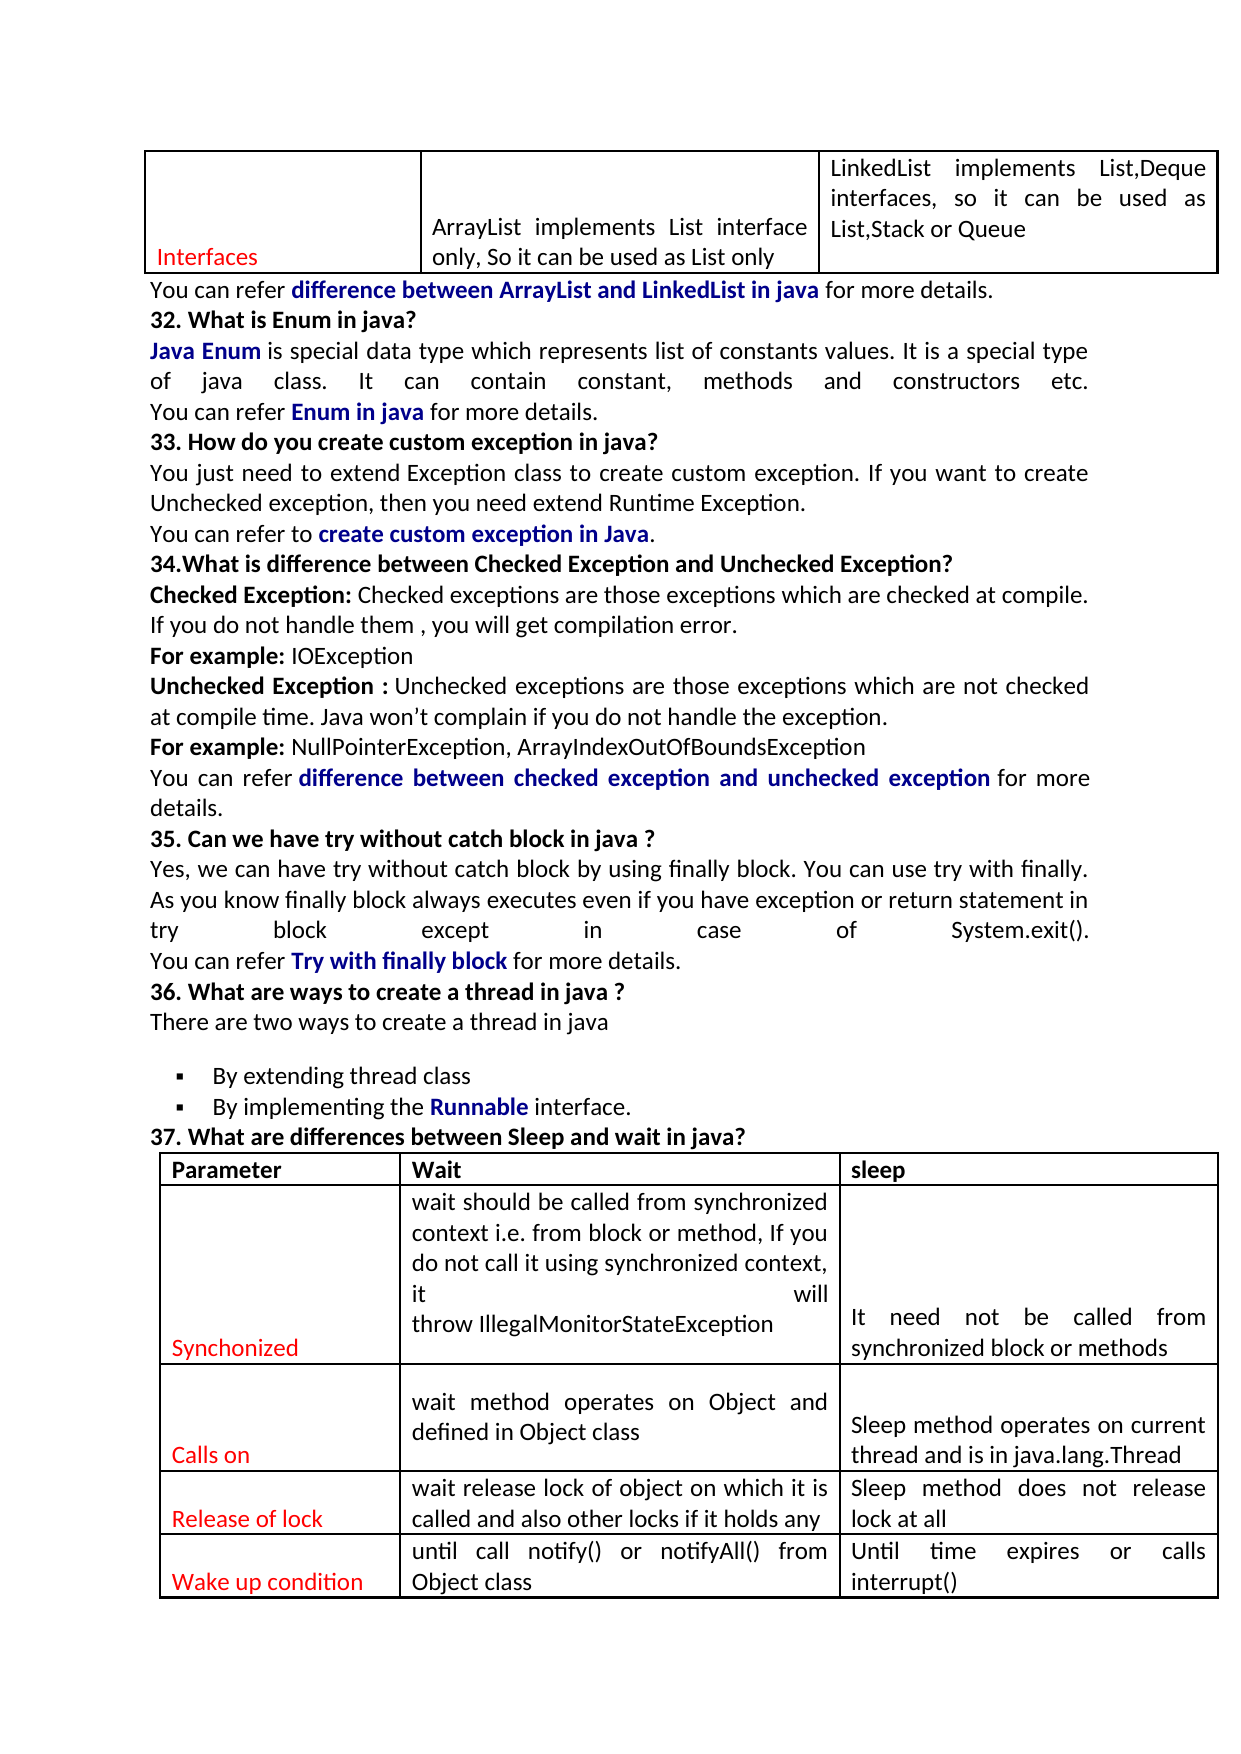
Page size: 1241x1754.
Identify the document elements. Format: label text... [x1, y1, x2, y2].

table_header sleep [841, 1154, 1217, 1184]
table_header Parameter [161, 1154, 399, 1184]
table_cell ArrayList implements List interface only, So it can be used as List only [422, 152, 818, 272]
text 35. Can we have try without catch block in java ? [150, 823, 1090, 854]
table_cell Wake up condition [161, 1535, 399, 1596]
table_cell Sleep method does not release lock at all [841, 1472, 1217, 1533]
text Yes, we can have try without catch block by using finally block. You can use try with finally. As you know finally block always executes even if you have exception or return statement in try block except in case of System.exit(). You can refer Try with finally block for more details. [150, 854, 1090, 976]
text Unchecked Exception : Unchecked exceptions are those exceptions which are not checked at compile time. Java won’t complain if you do not handle the exception. [150, 671, 1090, 732]
table_cell It need not be called from synchronized block or methods [841, 1186, 1217, 1362]
list By extending thread class [175, 1060, 1090, 1091]
text You can refer to create custom exception in Java. [150, 518, 1090, 548]
table_cell until call notify() or notifyAll() from Object class [401, 1535, 839, 1596]
text For example: NullPointerException, ArrayIndexOutOfBoundsException [150, 732, 1090, 762]
table_cell Until time expires or calls interrupt() [841, 1535, 1217, 1596]
text For example: IOException [150, 640, 1090, 671]
text 32. What is Enum in java? [150, 304, 1090, 335]
text There are two ways to create a thread in java [150, 1006, 1090, 1037]
table_cell wait release lock of object on which it is called and also other locks if it holds any [401, 1472, 839, 1533]
table_cell Release of lock [161, 1472, 399, 1533]
text 36. What are ways to create a thread in java ? [150, 976, 1090, 1006]
text You can refer difference between checked exception and unchecked exception for more details. [150, 762, 1090, 823]
text 34.What is difference between Checked Exception and Unchecked Exception? [150, 548, 1090, 579]
table_header Wait [401, 1154, 839, 1184]
text You can refer difference between ArrayList and LinkedList in java for more details. [150, 274, 1090, 304]
table_cell Sleep method operates on current thread and is in java.lang.Thread [841, 1365, 1217, 1470]
table_cell Synchonized [161, 1186, 399, 1362]
text You just need to extend Exception class to create custom exception. If you want to create Unchecked exception, then you need extend Runtime Exception. [150, 457, 1090, 518]
text Java Enum is special data type which represents list of constants values. It is a special type of java class. It can contain constant, methods and constructors etc. You can refer Enum in java for more details. [150, 335, 1090, 426]
table_cell wait should be called from synchronized context i.e. from block or method, If you do not call it using synchronized context, it will throw IllegalMonitorStateException [401, 1186, 839, 1362]
table_cell LinkedList implements List,Deque interfaces, so it can be used as List,Stack or Queue [820, 152, 1216, 272]
text 33. How do you create custom exception in java? [150, 426, 1090, 457]
table_cell Interfaces [146, 152, 420, 272]
text 37. What are differences between Sleep and wait in java? [150, 1121, 1090, 1152]
table_cell Calls on [161, 1365, 399, 1470]
text Checked Exception: Checked exceptions are those exceptions which are checked at compile. If you do not handle them , you will get compilation error. [150, 579, 1090, 640]
table_cell wait method operates on Object and defined in Object class [401, 1365, 839, 1470]
list By implementing the Runnable interface. [175, 1091, 1090, 1121]
